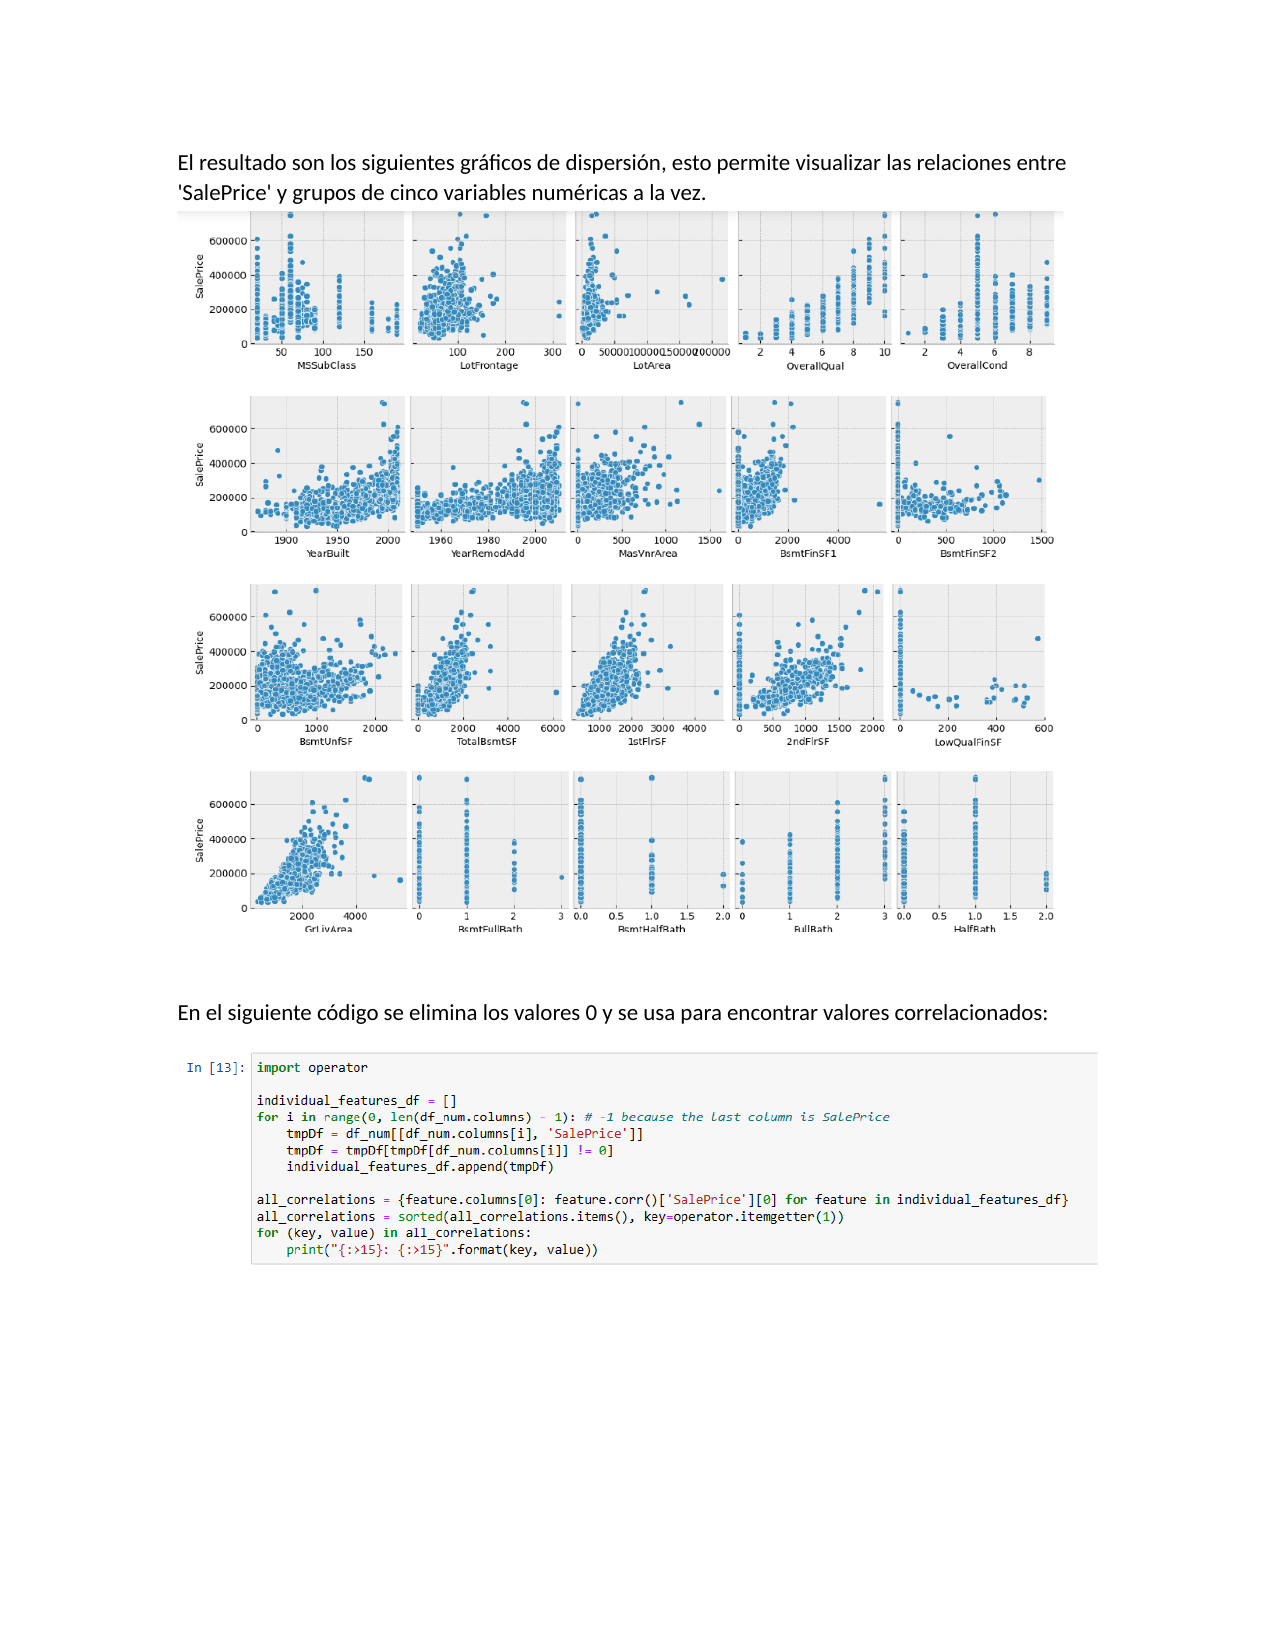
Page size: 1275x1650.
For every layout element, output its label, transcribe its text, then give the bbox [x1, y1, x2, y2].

picture [177, 1044, 1098, 1266]
picture [177, 208, 1064, 932]
text En el siguiente código se elimina los valores 0 y se usa para encontrar valores correlacionados: [177, 998, 1098, 1026]
